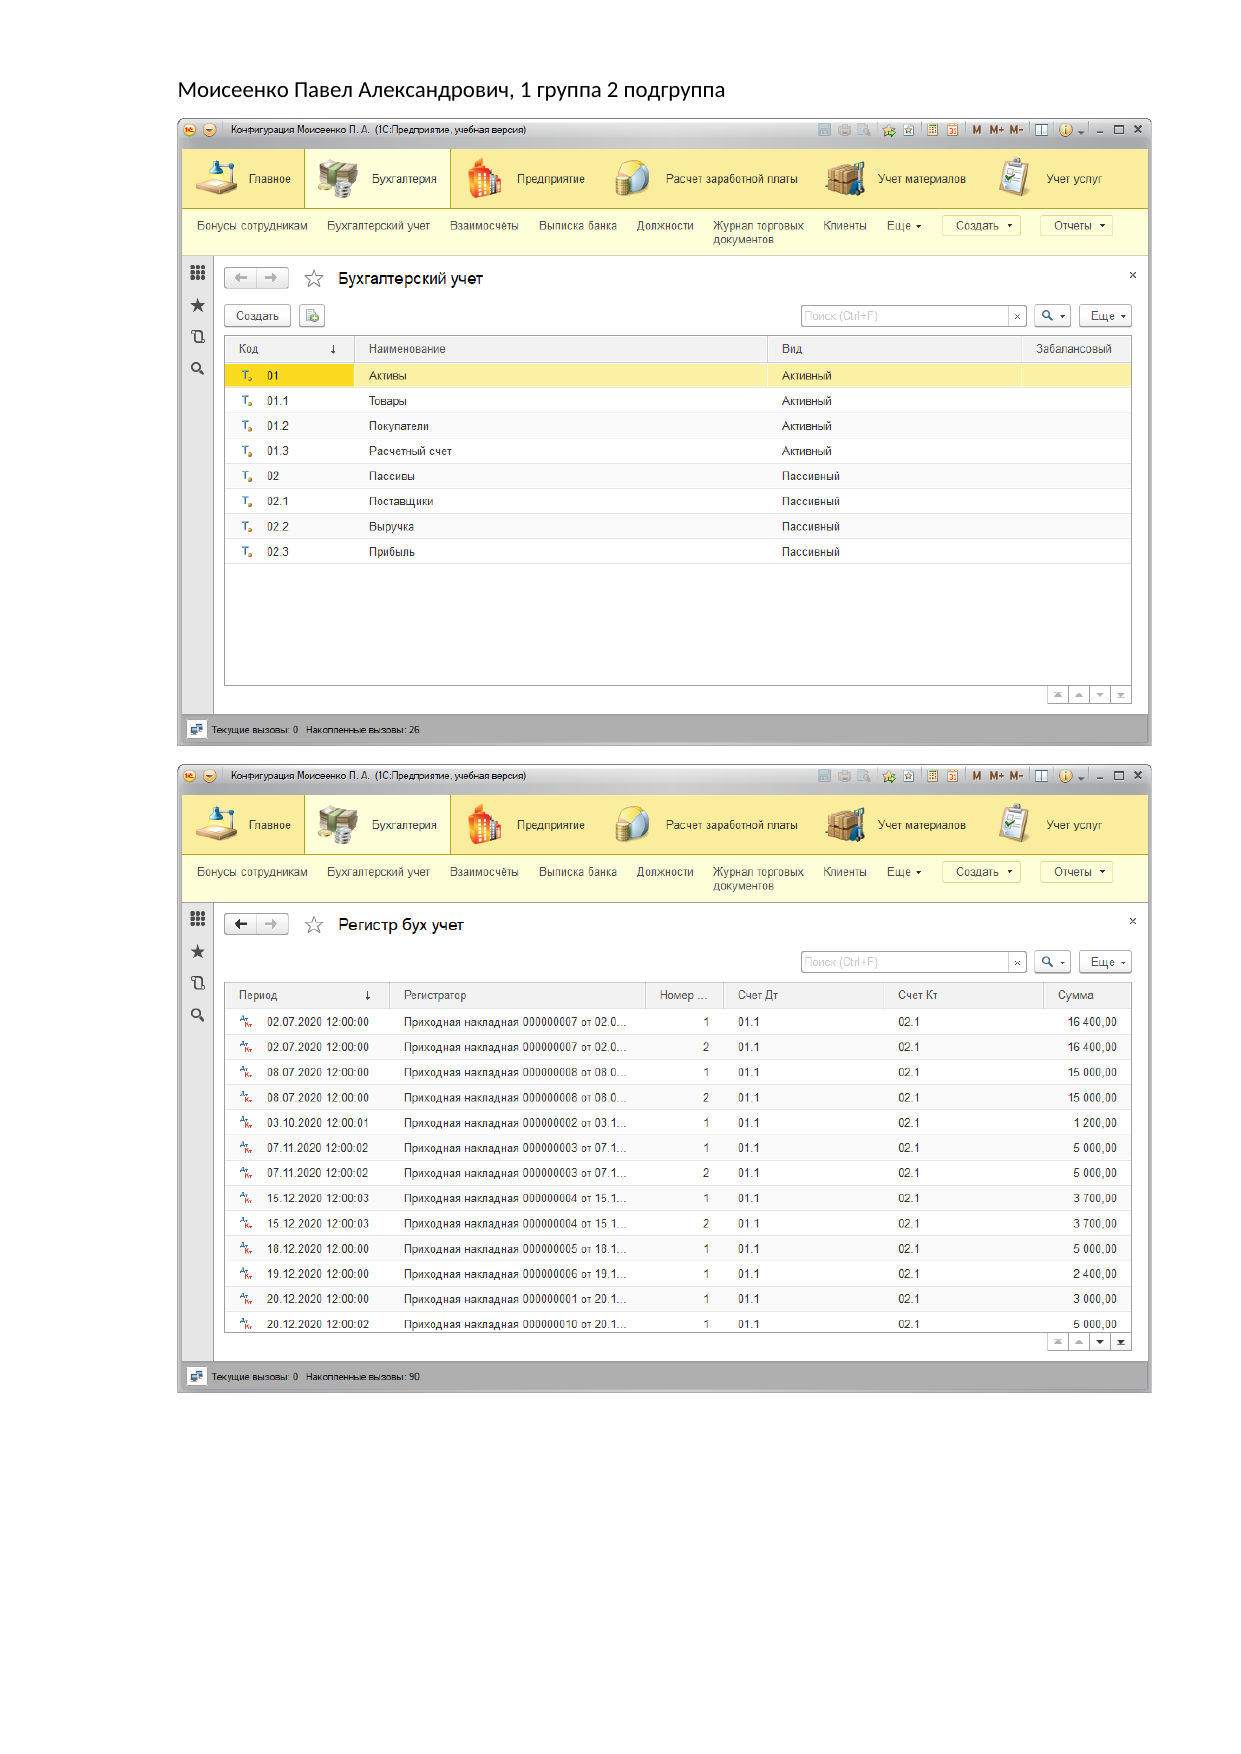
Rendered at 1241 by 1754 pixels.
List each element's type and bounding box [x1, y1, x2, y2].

picture [177, 118, 1152, 746]
picture [177, 764, 1152, 1393]
